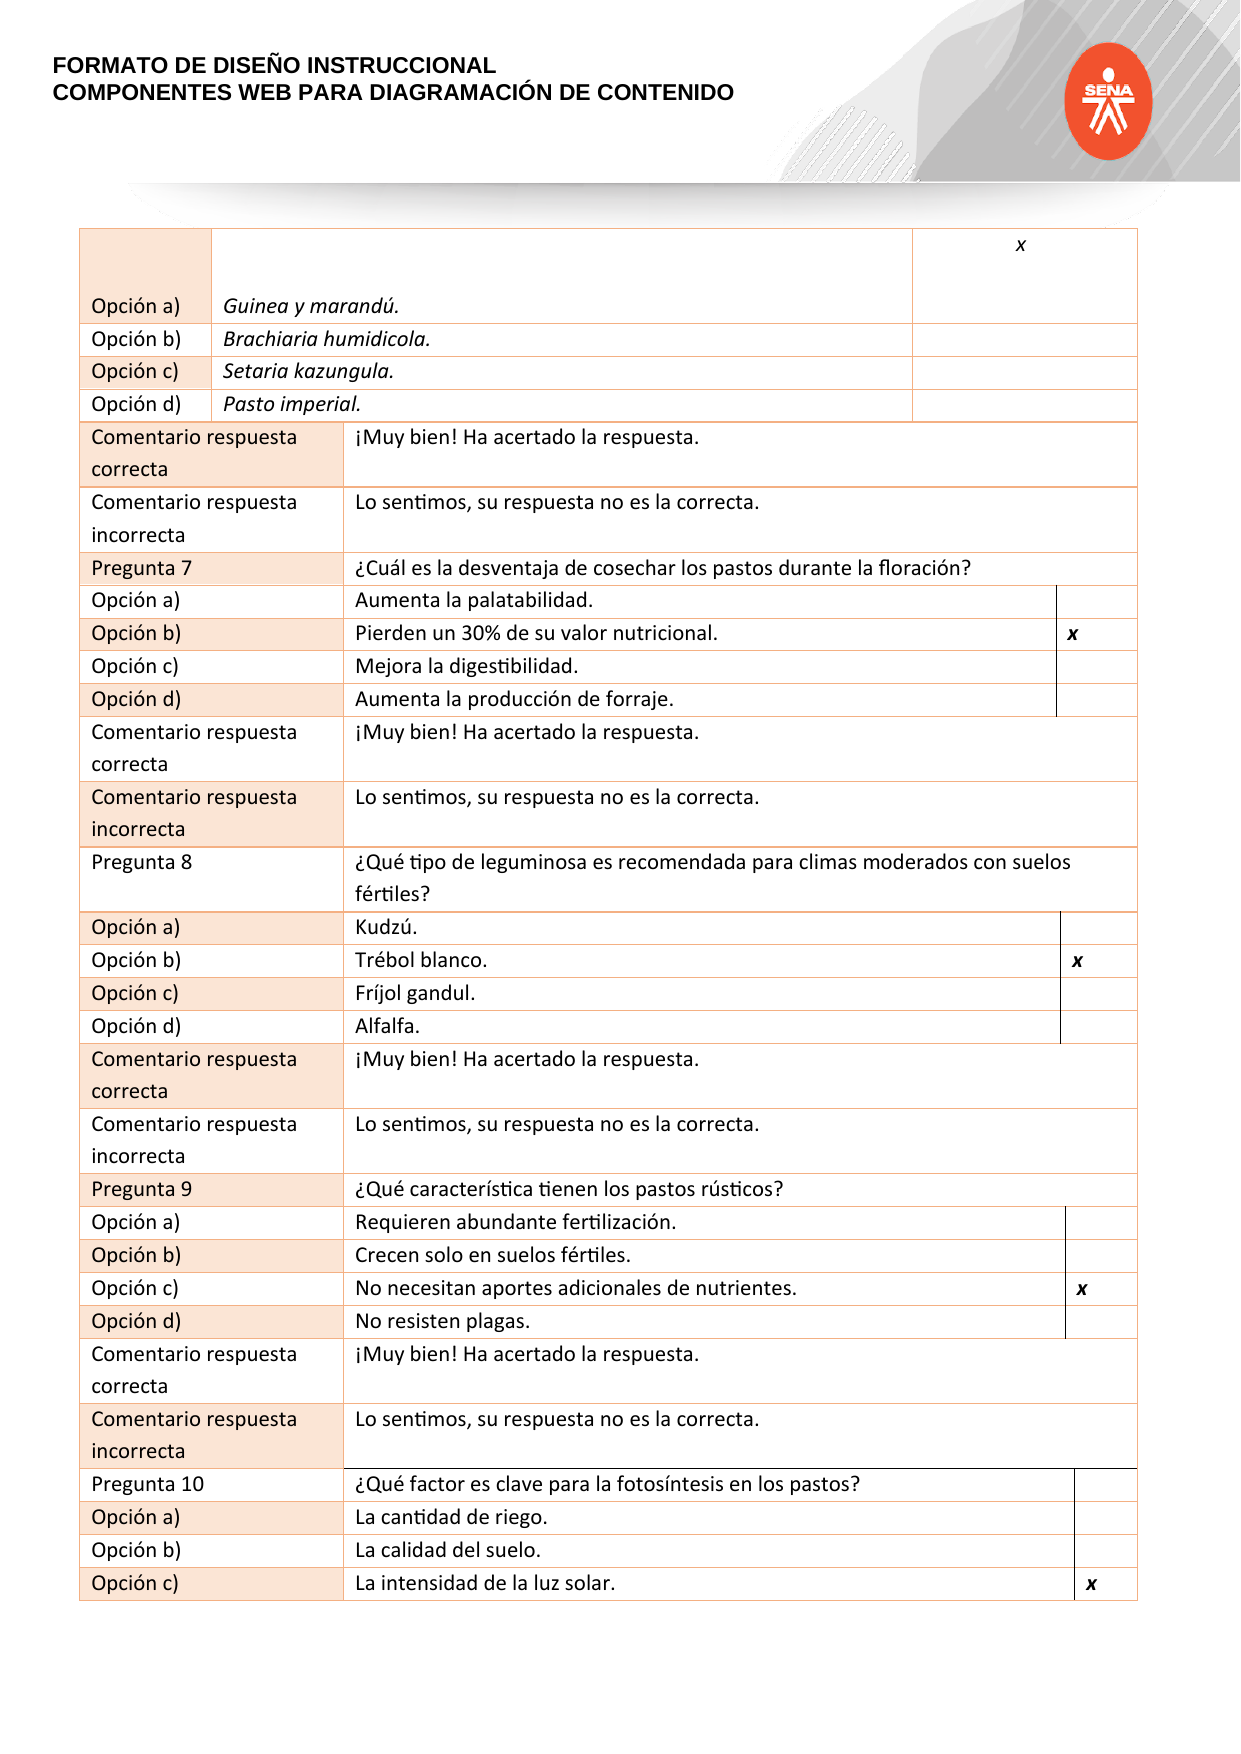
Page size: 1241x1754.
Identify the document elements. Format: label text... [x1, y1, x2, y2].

table_cell Comentario respuesta incorrecta [80, 1109, 343, 1173]
table_cell x [1066, 1273, 1137, 1305]
table_cell x [1075, 1568, 1137, 1600]
table_cell ¿Cuál es la desventaja de cosechar los pastos durante la floración? [344, 553, 1137, 584]
table_cell [1075, 1502, 1137, 1534]
table_cell [1075, 1469, 1137, 1501]
picture [0, 0, 1241, 229]
table_cell Opción a) [80, 1207, 343, 1239]
table_cell ¿Qué característica tienen los pastos rústicos? [344, 1174, 1137, 1206]
table_cell Lo sentimos, su respuesta no es la correcta. [344, 488, 1137, 552]
table_cell La calidad del suelo. [344, 1535, 1074, 1567]
table_cell ¡Muy bien! Ha acertado la respuesta. [344, 1339, 1137, 1403]
table_cell Lo sentimos, su respuesta no es la correcta. [344, 1109, 1137, 1173]
table_cell [1061, 1011, 1137, 1043]
table_cell Alfalfa. [344, 1011, 1060, 1043]
table_cell Opción c) [80, 651, 343, 683]
table_cell ¿Qué tipo de leguminosa es recomendada para climas moderados con suelos fértiles? [344, 848, 1137, 911]
table_cell Setaria kazungula. [212, 357, 912, 388]
table_cell x [1061, 945, 1137, 977]
table_cell Opción a) [80, 586, 343, 617]
table_cell Kudzú. [344, 913, 1060, 944]
table_cell x [1057, 619, 1137, 650]
table_cell [1057, 586, 1137, 617]
table_cell La cantidad de riego. [344, 1502, 1074, 1534]
table_cell Opción b) [80, 945, 343, 977]
table_cell [1066, 1240, 1137, 1272]
table_cell [913, 390, 1137, 421]
table_cell Lo sentimos, su respuesta no es la correcta. [344, 1404, 1137, 1468]
table_cell Comentario respuesta correcta [80, 717, 343, 781]
table_cell x [913, 229, 1137, 323]
table_cell Opción d) [80, 390, 211, 421]
table_cell Comentario respuesta correcta [80, 1339, 343, 1403]
table_cell Opción b) [80, 1535, 343, 1567]
table_cell [913, 357, 1137, 388]
table_cell Opción c) [80, 1568, 343, 1600]
table_cell Comentario respuesta correcta [80, 1044, 343, 1108]
table_cell Aumenta la palatabilidad. [344, 586, 1056, 617]
table_cell No necesitan aportes adicionales de nutrientes. [344, 1273, 1065, 1305]
table_cell Opción c) [80, 978, 343, 1010]
table_cell ¡Muy bien! Ha acertado la respuesta. [344, 1044, 1137, 1108]
table_cell [1057, 684, 1137, 716]
table_cell ¿Qué factor es clave para la fotosíntesis en los pastos? [344, 1469, 1074, 1501]
table_cell Requieren abundante fertilización. [344, 1207, 1065, 1239]
table_cell Comentario respuesta incorrecta [80, 488, 343, 552]
table_cell Opción d) [80, 1306, 343, 1338]
table_cell [1061, 913, 1137, 944]
table_cell ¡Muy bien! Ha acertado la respuesta. [344, 423, 1137, 486]
table_cell Guinea y marandú. [212, 229, 912, 323]
table_cell Pregunta 7 [80, 553, 343, 584]
table_cell No resisten plagas. [344, 1306, 1065, 1338]
table_cell Opción b) [80, 324, 211, 356]
table_cell Mejora la digestibilidad. [344, 651, 1056, 683]
table_cell Opción d) [80, 684, 343, 716]
table_cell Comentario respuesta correcta [80, 423, 343, 486]
table_cell Pierden un 30% de su valor nutricional. [344, 619, 1056, 650]
table_cell Opción a) [80, 229, 211, 323]
table_cell La intensidad de la luz solar. [344, 1568, 1074, 1600]
table_cell Opción b) [80, 619, 343, 650]
table_cell Pregunta 9 [80, 1174, 343, 1206]
table_cell Opción d) [80, 1011, 343, 1043]
table_cell [1057, 651, 1137, 683]
table_cell [1061, 978, 1137, 1010]
table_cell [1075, 1535, 1137, 1567]
table_cell Comentario respuesta incorrecta [80, 782, 343, 846]
table_cell [913, 324, 1137, 356]
table_cell Opción c) [80, 357, 211, 388]
table_cell Aumenta la producción de forraje. [344, 684, 1056, 716]
table_cell Opción a) [80, 913, 343, 944]
table_cell Opción a) [80, 1502, 343, 1534]
table_cell Lo sentimos, su respuesta no es la correcta. [344, 782, 1137, 846]
table_cell Pregunta 10 [80, 1469, 343, 1501]
table_cell Opción c) [80, 1273, 343, 1305]
table_cell Pasto imperial. [212, 390, 912, 421]
table_cell Pregunta 8 [80, 848, 343, 911]
table_cell Crecen solo en suelos fértiles. [344, 1240, 1065, 1272]
table_cell Opción b) [80, 1240, 343, 1272]
table_cell [1066, 1207, 1137, 1239]
table_cell Fríjol gandul. [344, 978, 1060, 1010]
table_cell ¡Muy bien! Ha acertado la respuesta. [344, 717, 1137, 781]
table_cell Trébol blanco. [344, 945, 1060, 977]
table_cell Comentario respuesta incorrecta [80, 1404, 343, 1468]
table_cell [1066, 1306, 1137, 1338]
table_cell Brachiaria humidicola. [212, 324, 912, 356]
